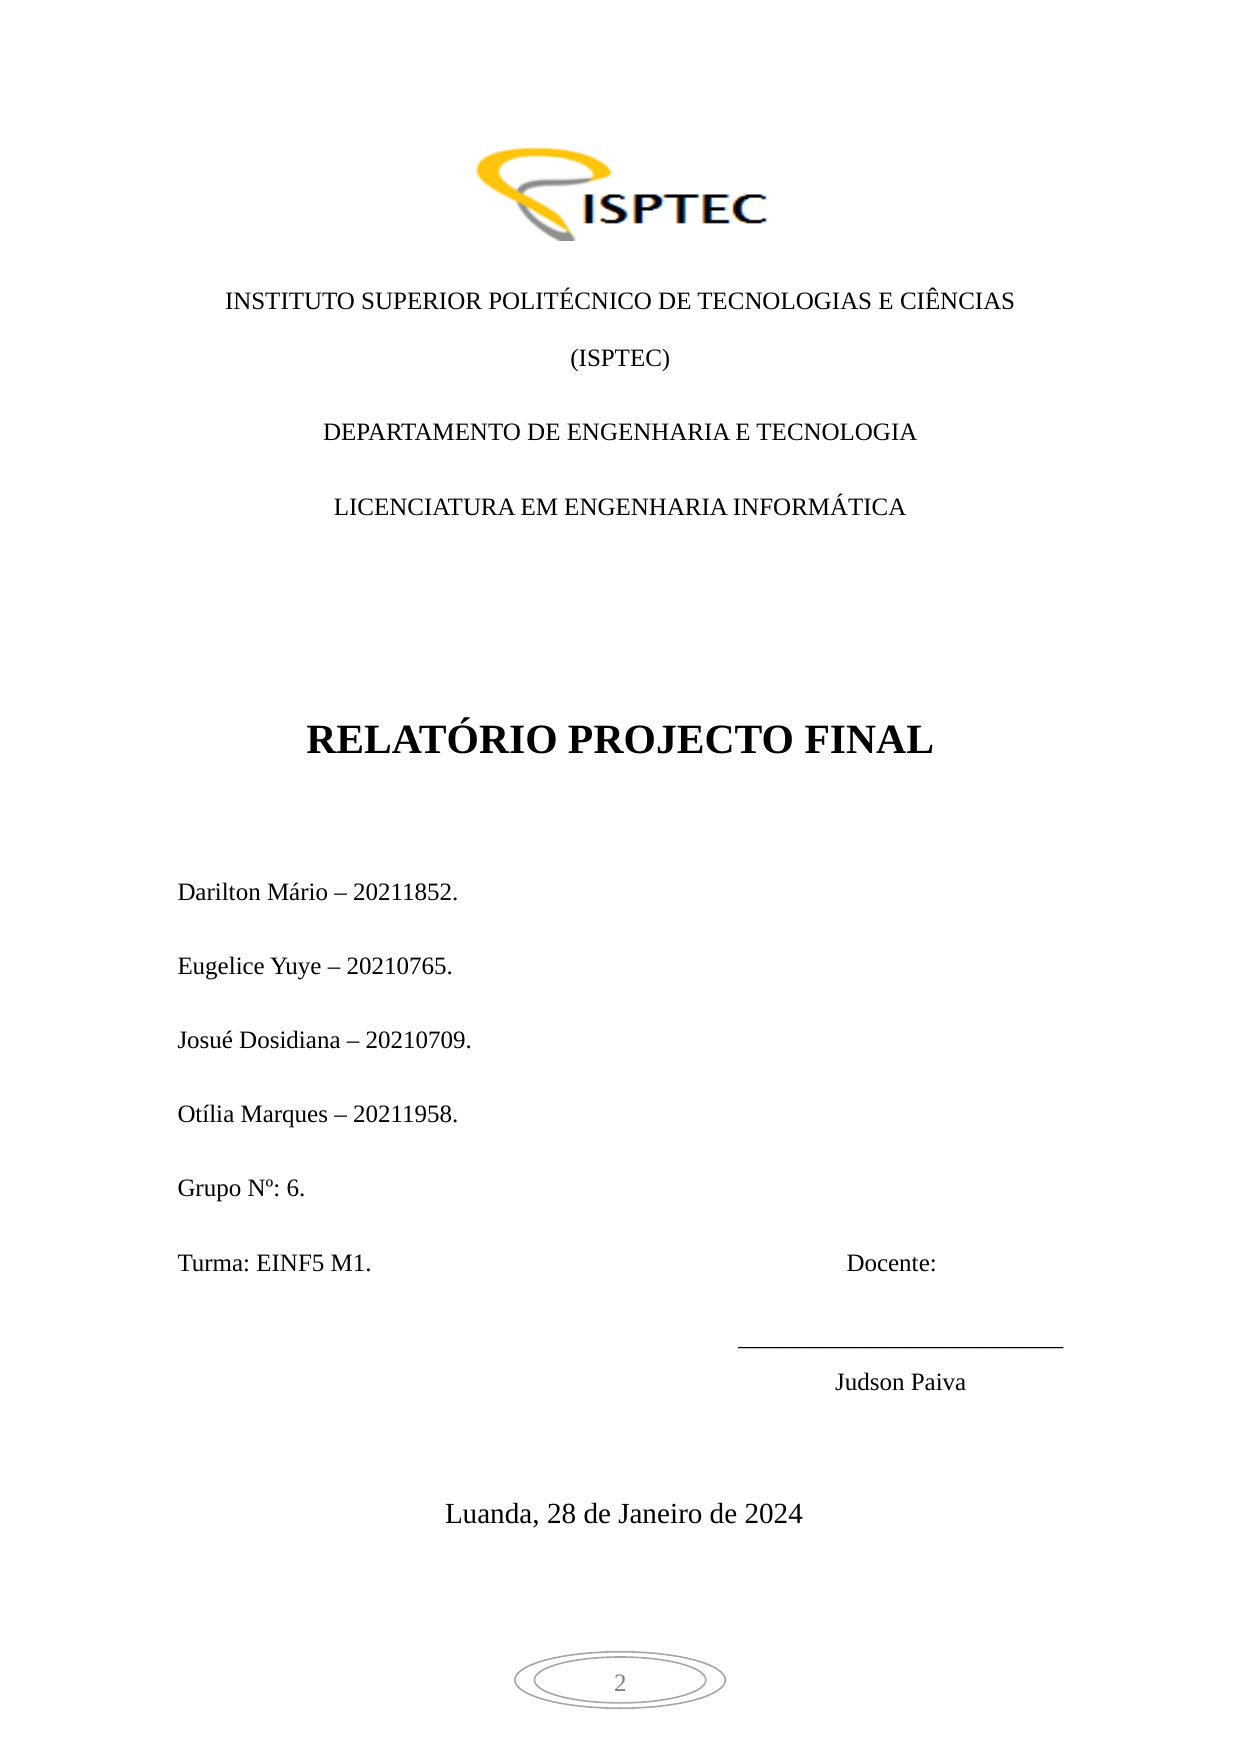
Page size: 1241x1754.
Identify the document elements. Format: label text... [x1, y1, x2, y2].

text Luanda, 28 de Janeiro de 2024 [177, 1496, 1063, 1530]
text LICENCIATURA EM ENGENHARIA INFORMÁTICA [177, 492, 1063, 520]
text Josué Dosidiana – 20210709. [177, 1025, 1063, 1054]
text DEPARTAMENTO DE ENGENHARIA E TECNOLOGIA [177, 417, 1063, 446]
text __________________________ [177, 1322, 1063, 1351]
text Turma: EINF5 M1. Docente: [177, 1248, 1063, 1276]
text RELATÓRIO PROJECTO FINAL [177, 714, 1063, 762]
text Otília Marques – 20211958. [177, 1099, 1063, 1128]
text Judson Paiva [177, 1367, 1063, 1396]
text Grupo Nº: 6. [177, 1173, 1063, 1202]
text Darilton Mário – 20211852. [177, 877, 1063, 906]
text INSTITUTO SUPERIOR POLITÉCNICO DE TECNOLOGIAS E CIÊNCIAS (ISPTEC) [177, 286, 1063, 372]
text Eugelice Yuye – 20210765. [177, 951, 1063, 980]
picture [465, 147, 775, 241]
